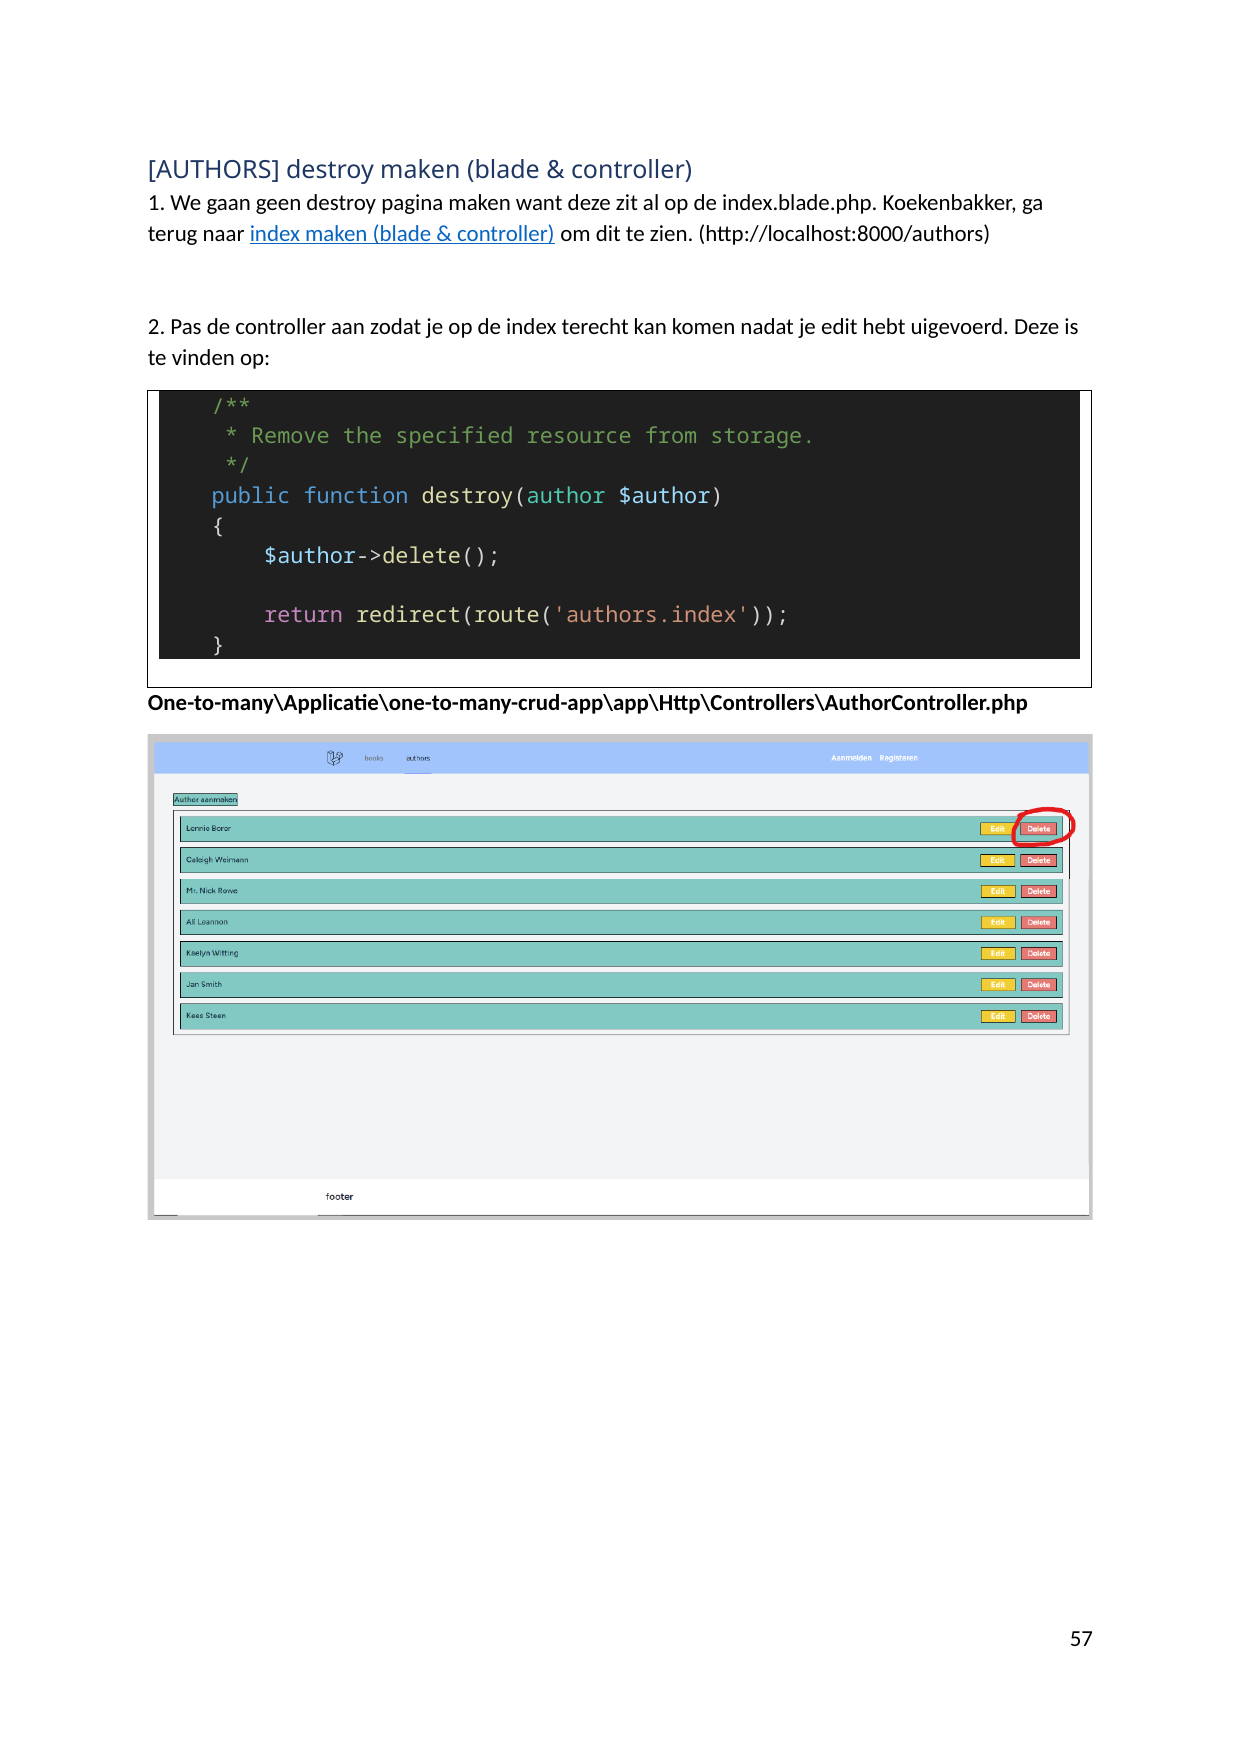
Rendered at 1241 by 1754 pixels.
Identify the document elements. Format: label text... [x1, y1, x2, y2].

picture [147, 734, 1093, 1220]
text 1. We gaan geen destroy pagina maken want deze zit al op de index.blade.php. Koekenbakker, ga terug naar index maken (blade & controller) om dit te zien. (http://localhost:8000/authors) [148, 188, 1093, 247]
subtitle [AUTHORS] destroy maken (blade & controller) [148, 152, 1093, 186]
table_header /** * Remove the specified resource from storage. */ public function destroy(author $author) { $author->delete(); return redirect(route('authors.index')); } [148, 391, 1091, 687]
text 2. Pas de controller aan zodat je op de index terecht kan komen nadat je edit hebt uigevoerd. Deze is te vinden op: [148, 312, 1093, 371]
text One-to-many\Applicatie\one-to-many-crud-app\app\Http\Controllers\AuthorController.php [148, 688, 1093, 716]
